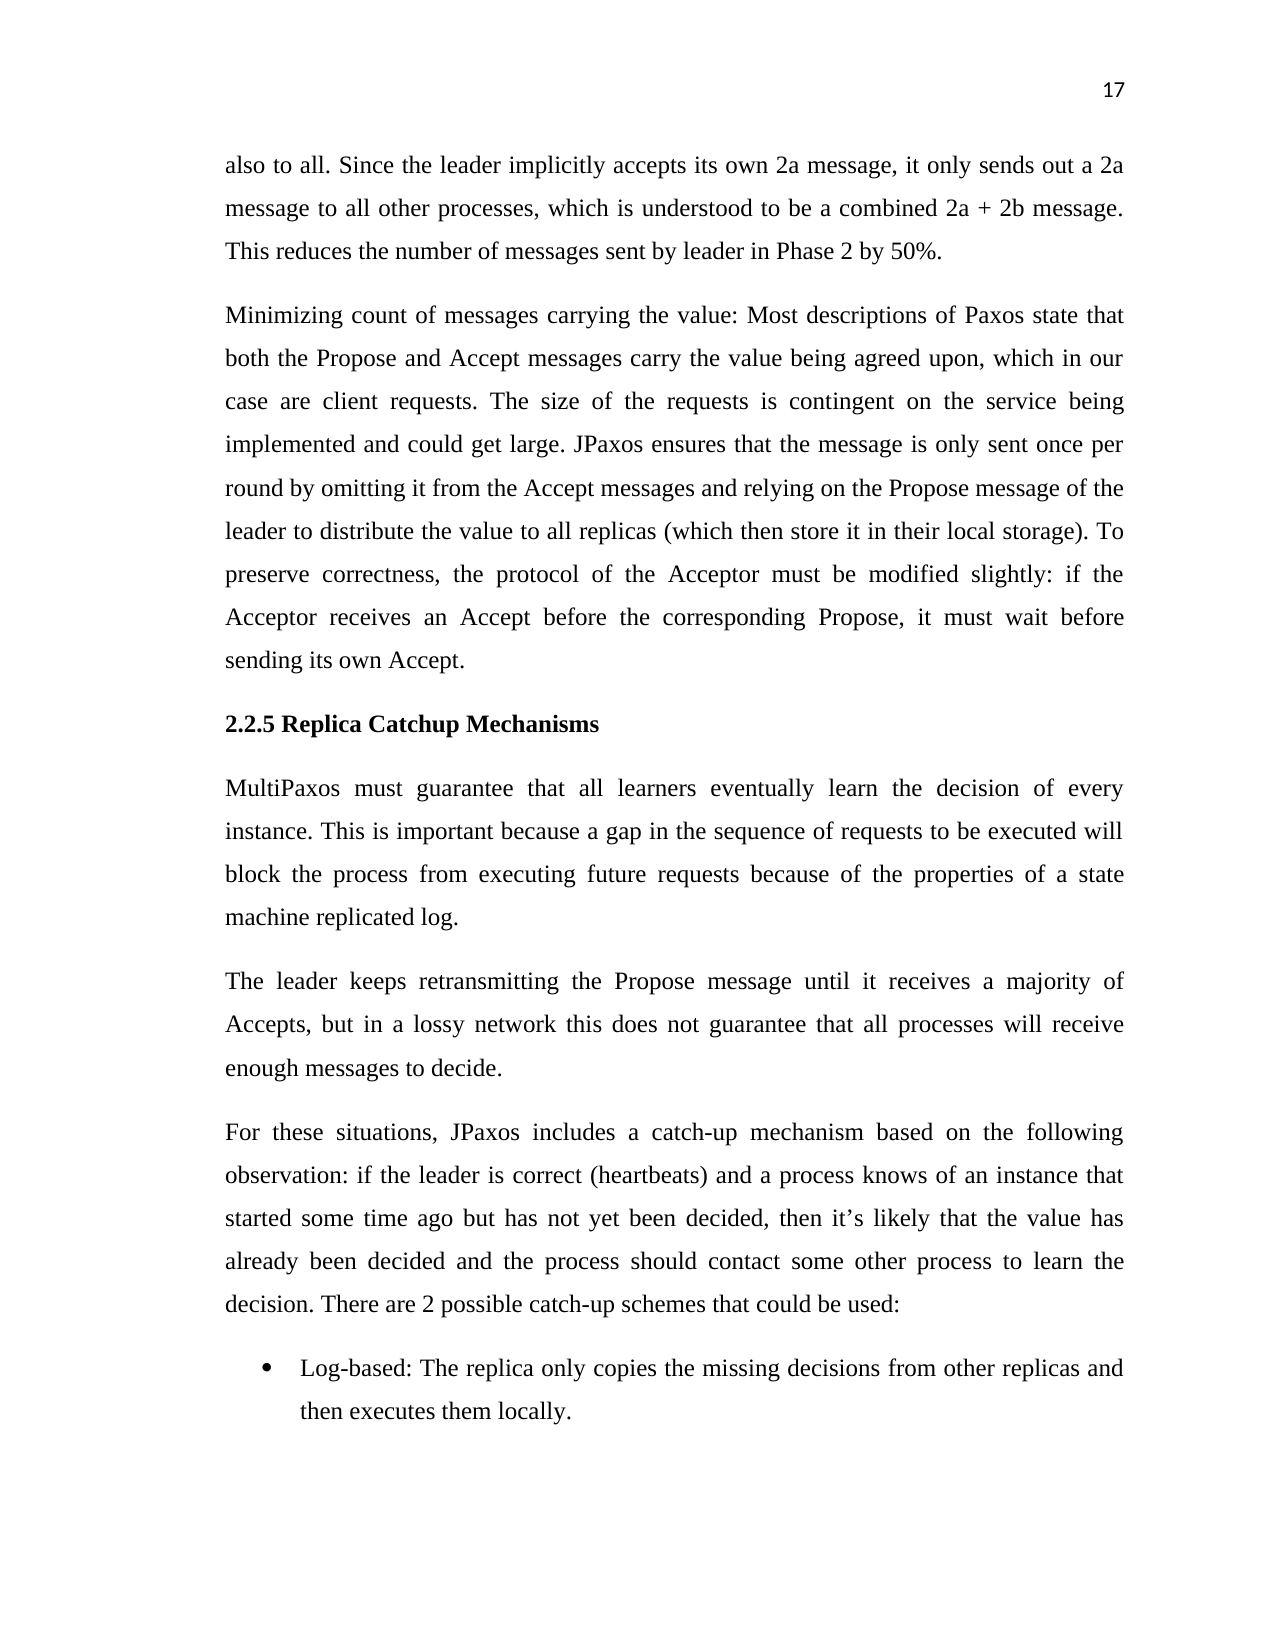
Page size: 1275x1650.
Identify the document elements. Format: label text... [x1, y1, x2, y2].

text 2.2.5 Replica Catchup Mechanisms [225, 709, 1125, 738]
text MultiPaxos must guarantee that all learners eventually learn the decision of every instance. This is important because a gap in the sequence of requests to be executed will block the process from executing future requests because of the properties of a state machine replicated log. [225, 773, 1125, 931]
text The leader keeps retransmitting the Propose message until it receives a majority of Accepts, but in a lossy network this does not guarantee that all processes will receive enough messages to decide. [225, 966, 1125, 1081]
list Log-based: The replica only copies the missing decisions from other replicas and then executes them locally. [262, 1353, 1125, 1425]
text Minimizing count of messages carrying the value: Most descriptions of Paxos state that both the Propose and Accept messages carry the value being agreed upon, which in our case are client requests. The size of the requests is contingent on the service being implemented and could get large. JPaxos ensures that the message is only sent once per round by omitting it from the Accept messages and relying on the Propose message of the leader to distribute the value to all replicas (which then store it in their local storage). To preserve correctness, the protocol of the Acceptor must be modified slightly: if the Acceptor receives an Accept before the corresponding Propose, it must wait before sending its own Accept. [225, 300, 1125, 674]
